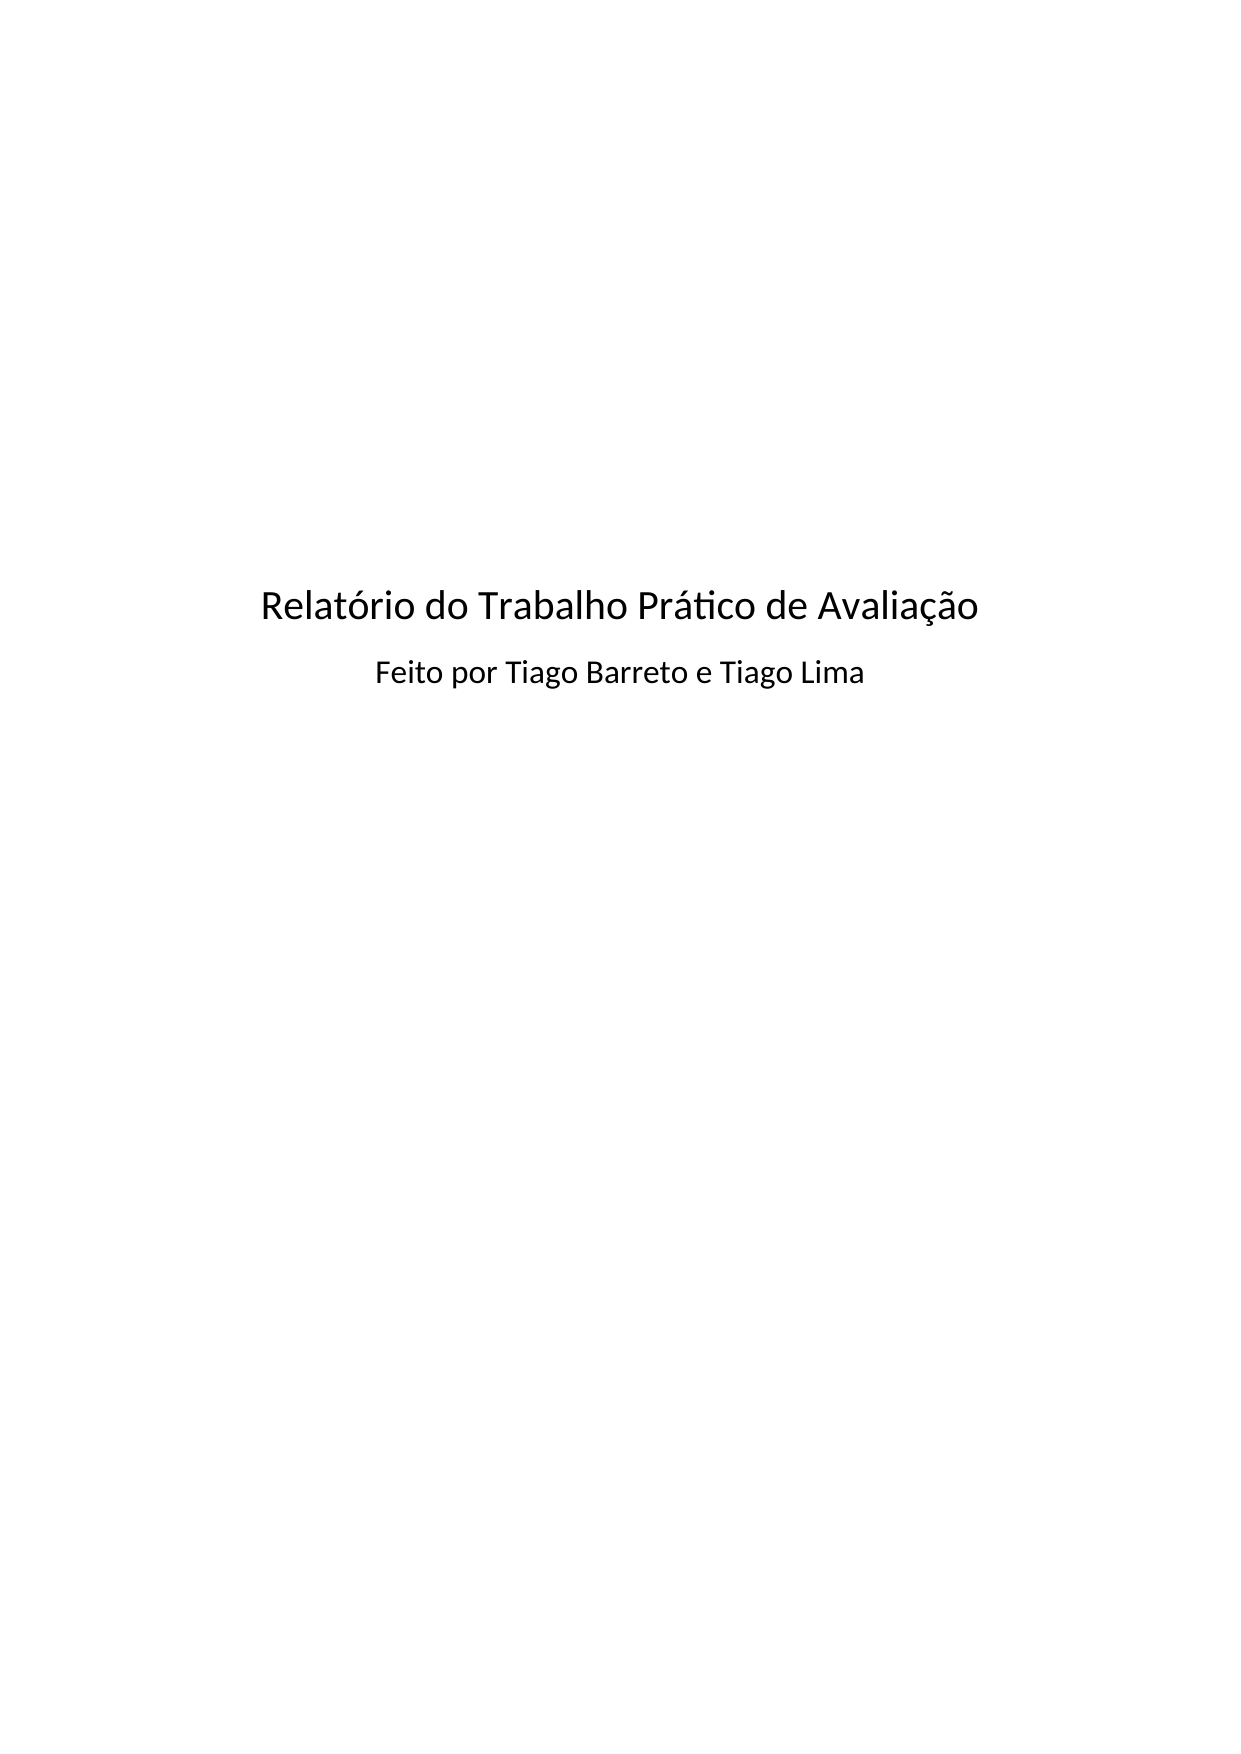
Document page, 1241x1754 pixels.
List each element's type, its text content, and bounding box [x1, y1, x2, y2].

text Feito por Tiago Barreto e Tiago Lima [150, 651, 1090, 692]
text Relatório do Trabalho Prático de Avaliação [150, 579, 1090, 630]
